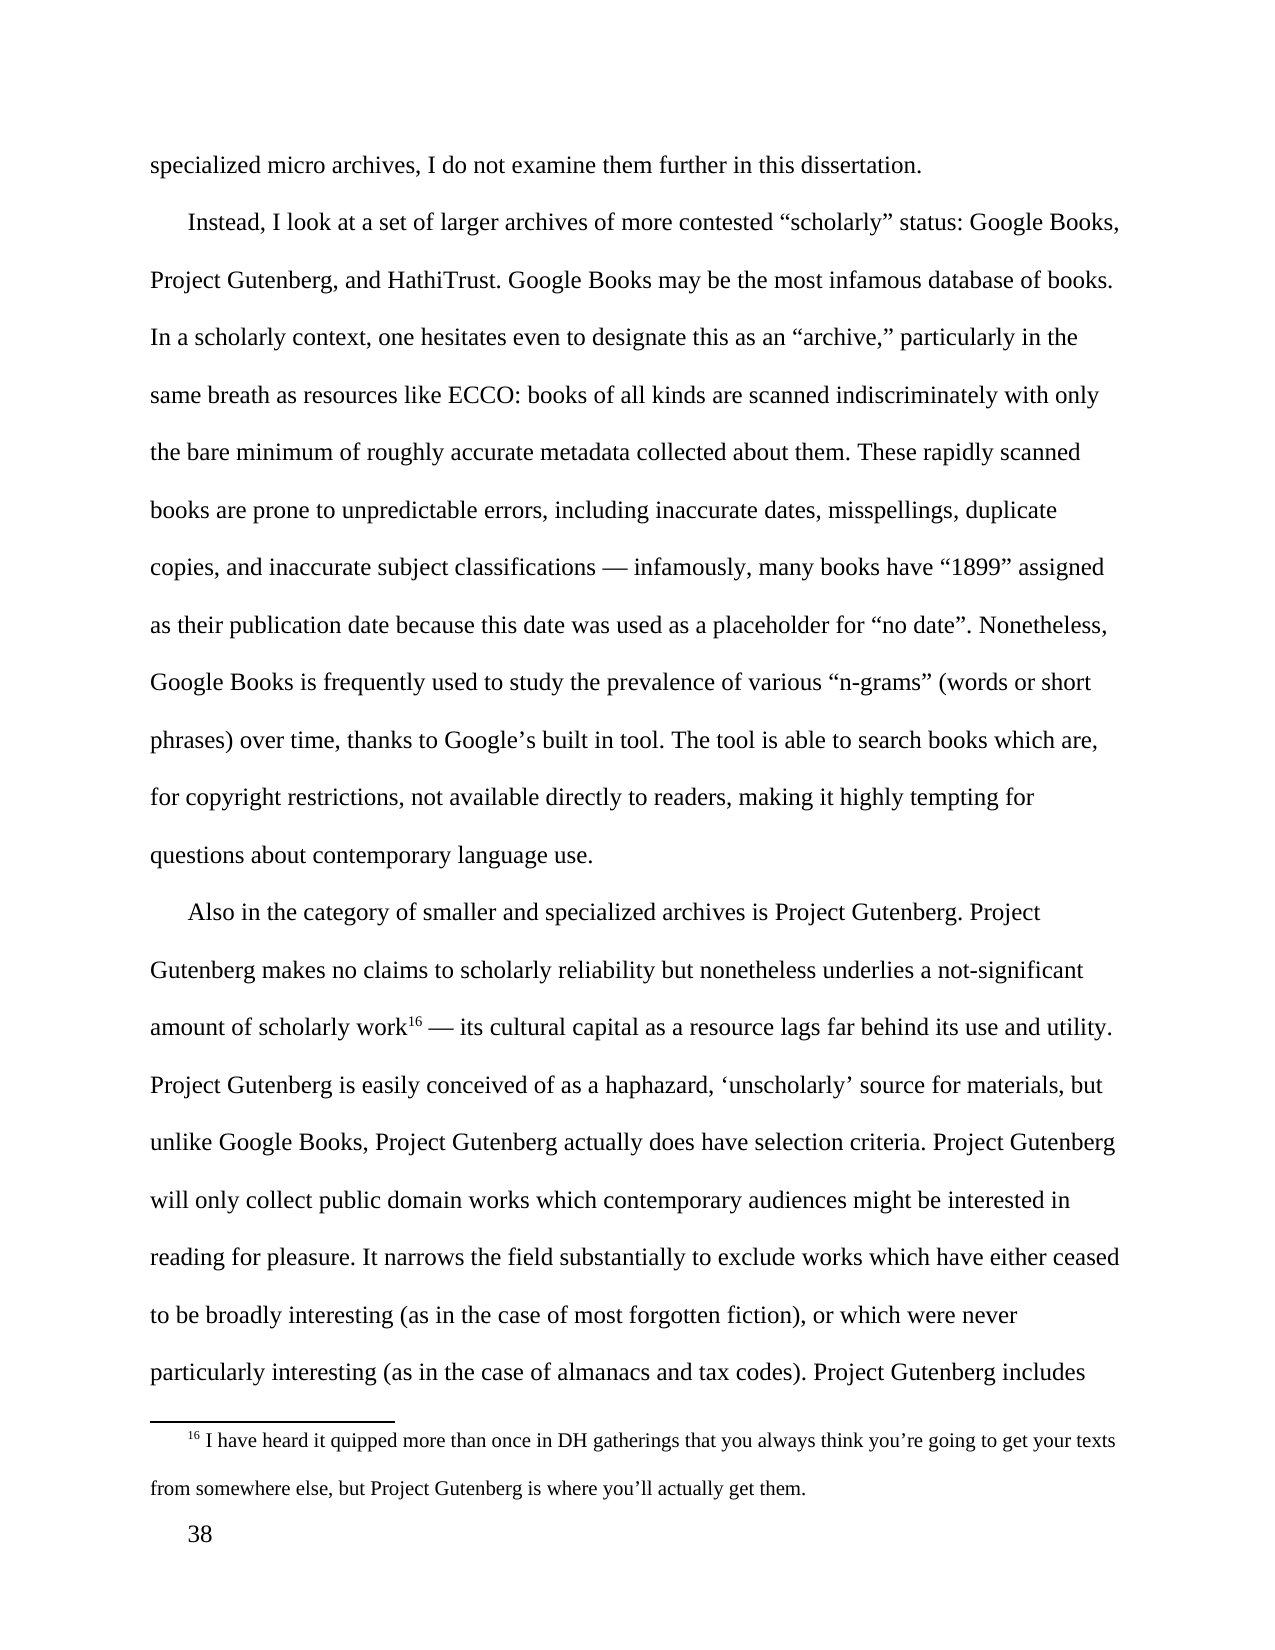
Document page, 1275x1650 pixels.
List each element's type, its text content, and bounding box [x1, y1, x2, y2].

text Instead, I look at a set of larger archives of more contested “scholarly” status: Google Books, Project Gutenberg, and HathiTrust. Google Books may be the most infamous database of books. In a scholarly context, one hesitates even to designate this as an “archive,” particularly in the same breath as resources like ECCO: books of all kinds are scanned indiscriminately with only the bare minimum of roughly accurate metadata collected about them. These rapidly scanned books are prone to unpredictable errors, including inaccurate dates, misspellings, duplicate copies, and inaccurate subject classifications — infamously, many books have “1899” assigned as their publication date because this date was used as a placeholder for “no date”. Nonetheless, Google Books is frequently used to study the prevalence of various “n-grams” (words or short phrases) over time, thanks to Google’s built in tool. The tool is able to search books which are, for copyright restrictions, not available directly to readers, making it highly tempting for questions about contemporary language use. [150, 207, 1125, 869]
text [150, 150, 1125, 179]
